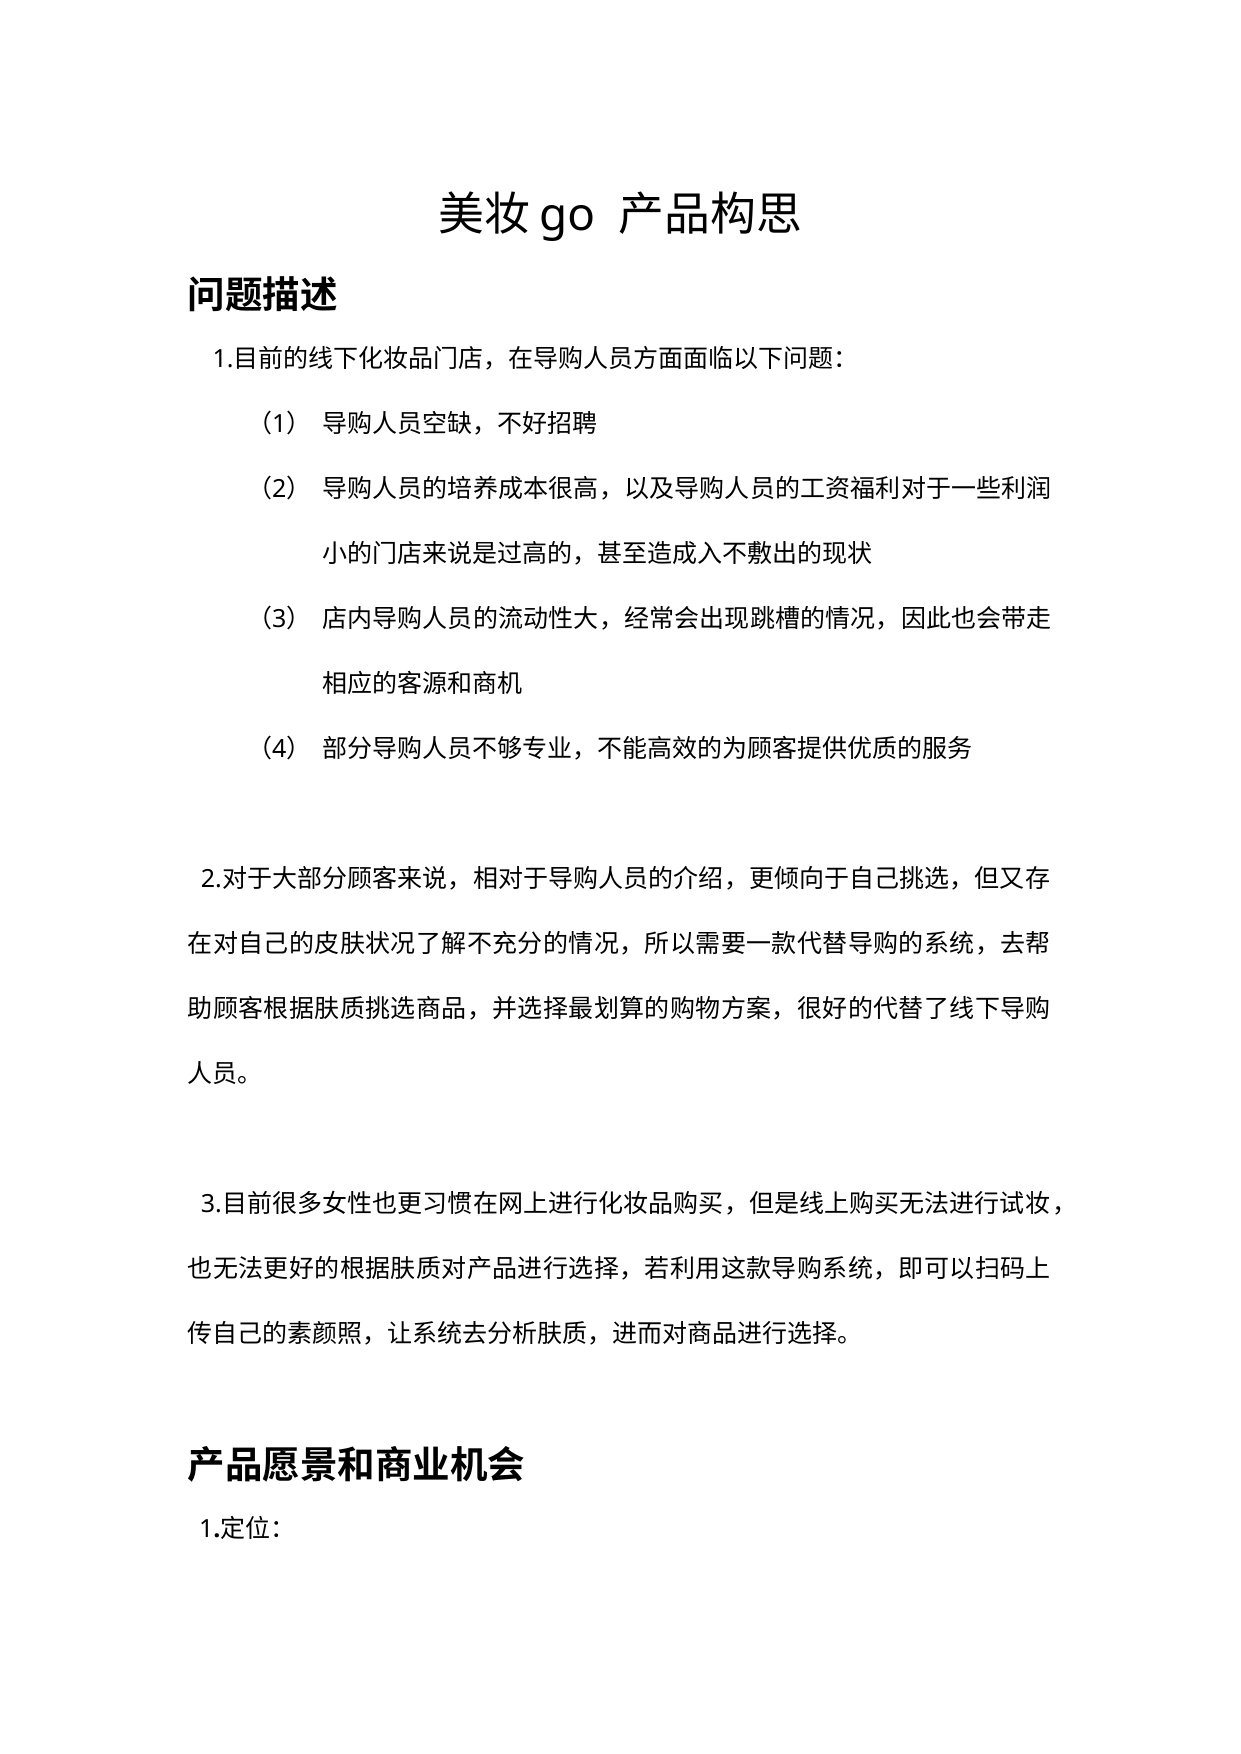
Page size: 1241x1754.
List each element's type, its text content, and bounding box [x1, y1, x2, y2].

list 店内导购人员的流动性大，经常会出现跳槽的情况，因此也会带走相应的客源和商机 [247, 584, 1053, 714]
text 1.定位： [187, 1494, 1053, 1559]
text 问题描述 [187, 259, 1053, 324]
text 美妆go 产品构思 [187, 162, 1053, 259]
text 2.对于大部分顾客来说，相对于导购人员的介绍，更倾向于自己挑选，但又存在对自己的皮肤状况了解不充分的情况，所以需要一款代替导购的系统，去帮助顾客根据肤质挑选商品，并选择最划算的购物方案，很好的代替了线下导购人员。 [187, 844, 1053, 1104]
text 1.目前的线下化妆品门店，在导购人员方面面临以下问题： [187, 324, 1053, 389]
text 产品愿景和商业机会 [187, 1429, 1053, 1494]
list 导购人员的培养成本很高，以及导购人员的工资福利对于一些利润小的门店来说是过高的，甚至造成入不敷出的现状 [247, 454, 1053, 584]
list 导购人员空缺，不好招聘 [247, 389, 1053, 454]
text 3.目前很多女性也更习惯在网上进行化妆品购买，但是线上购买无法进行试妆，也无法更好的根据肤质对产品进行选择，若利用这款导购系统，即可以扫码上传自己的素颜照，让系统去分析肤质，进而对商品进行选择。 [187, 1169, 1053, 1364]
list 部分导购人员不够专业，不能高效的为顾客提供优质的服务 [247, 714, 1053, 779]
